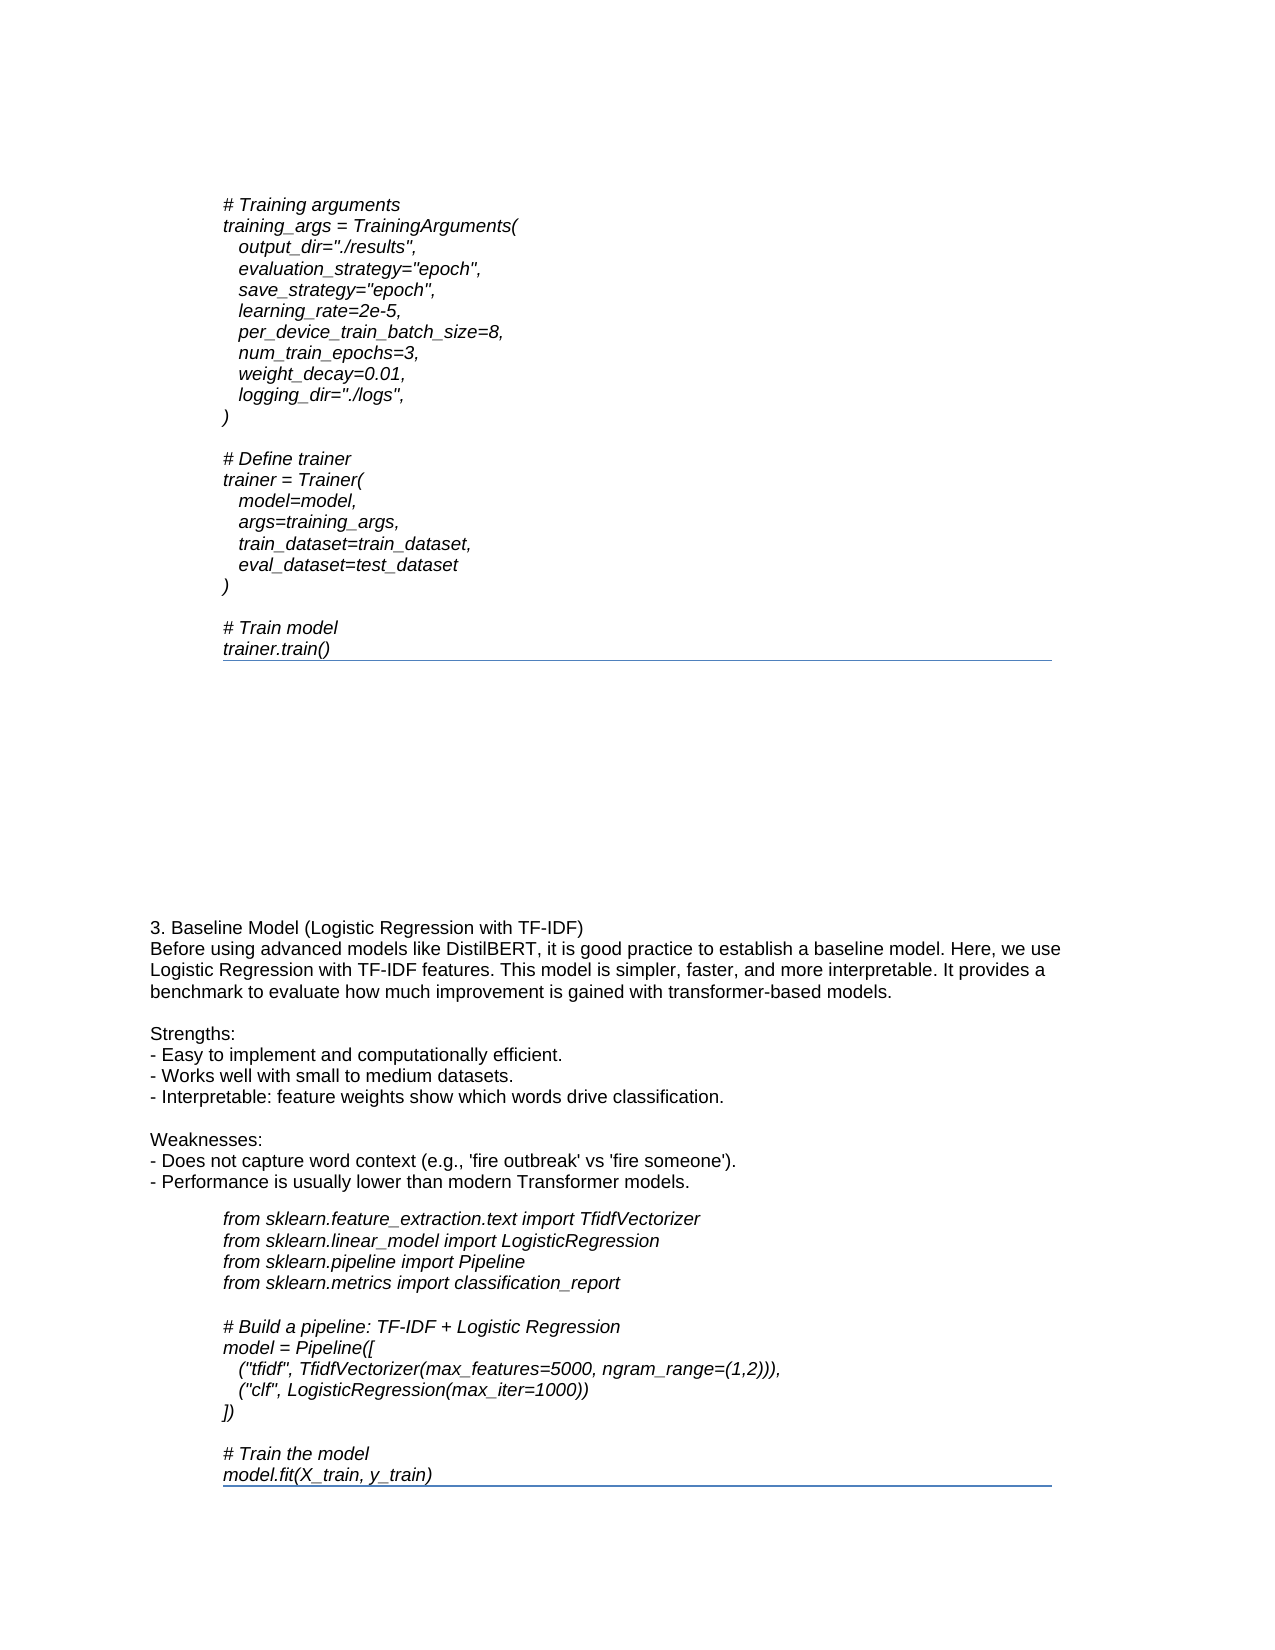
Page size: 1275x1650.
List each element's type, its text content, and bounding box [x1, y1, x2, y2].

text from sklearn.feature_extraction.text import TfidfVectorizer from sklearn.linear_model import LogisticRegression from sklearn.pipeline import Pipeline from sklearn.metrics import classification_report [223, 1209, 1052, 1293]
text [223, 1316, 1052, 1485]
text Before using advanced models like DistilBERT, it is good practice to establish a baseline model. Here, we use Logistic Regression with TF-IDF features. This model is simpler, faster, and more interpretable. It provides a benchmark to evaluate how much improvement is gained with transformer-based models. Strengths: - Easy to implement and computationally efficient. - Works well with small to medium datasets. - Interpretable: feature weights show which words drive classification. Weaknesses: - Does not capture word context (e.g., 'fire outbreak' vs 'fire someone'). - Performance is usually lower than modern Transformer models. [150, 939, 1125, 1192]
text 3. Baseline Model (Logistic Regression with TF-IDF) [150, 918, 1125, 939]
text # Training arguments training_args = TrainingArguments( output_dir="./results", evaluation_strategy="epoch", save_strategy="epoch", learning_rate=2e-5, per_device_train_batch_size=8, num_train_epochs=3, weight_decay=0.01, logging_dir="./logs", ) # Define trainer trainer = Trainer( model=model, args=training_args, train_dataset=train_dataset, eval_dataset=test_dataset ) # Train model trainer.train() [223, 194, 1052, 660]
